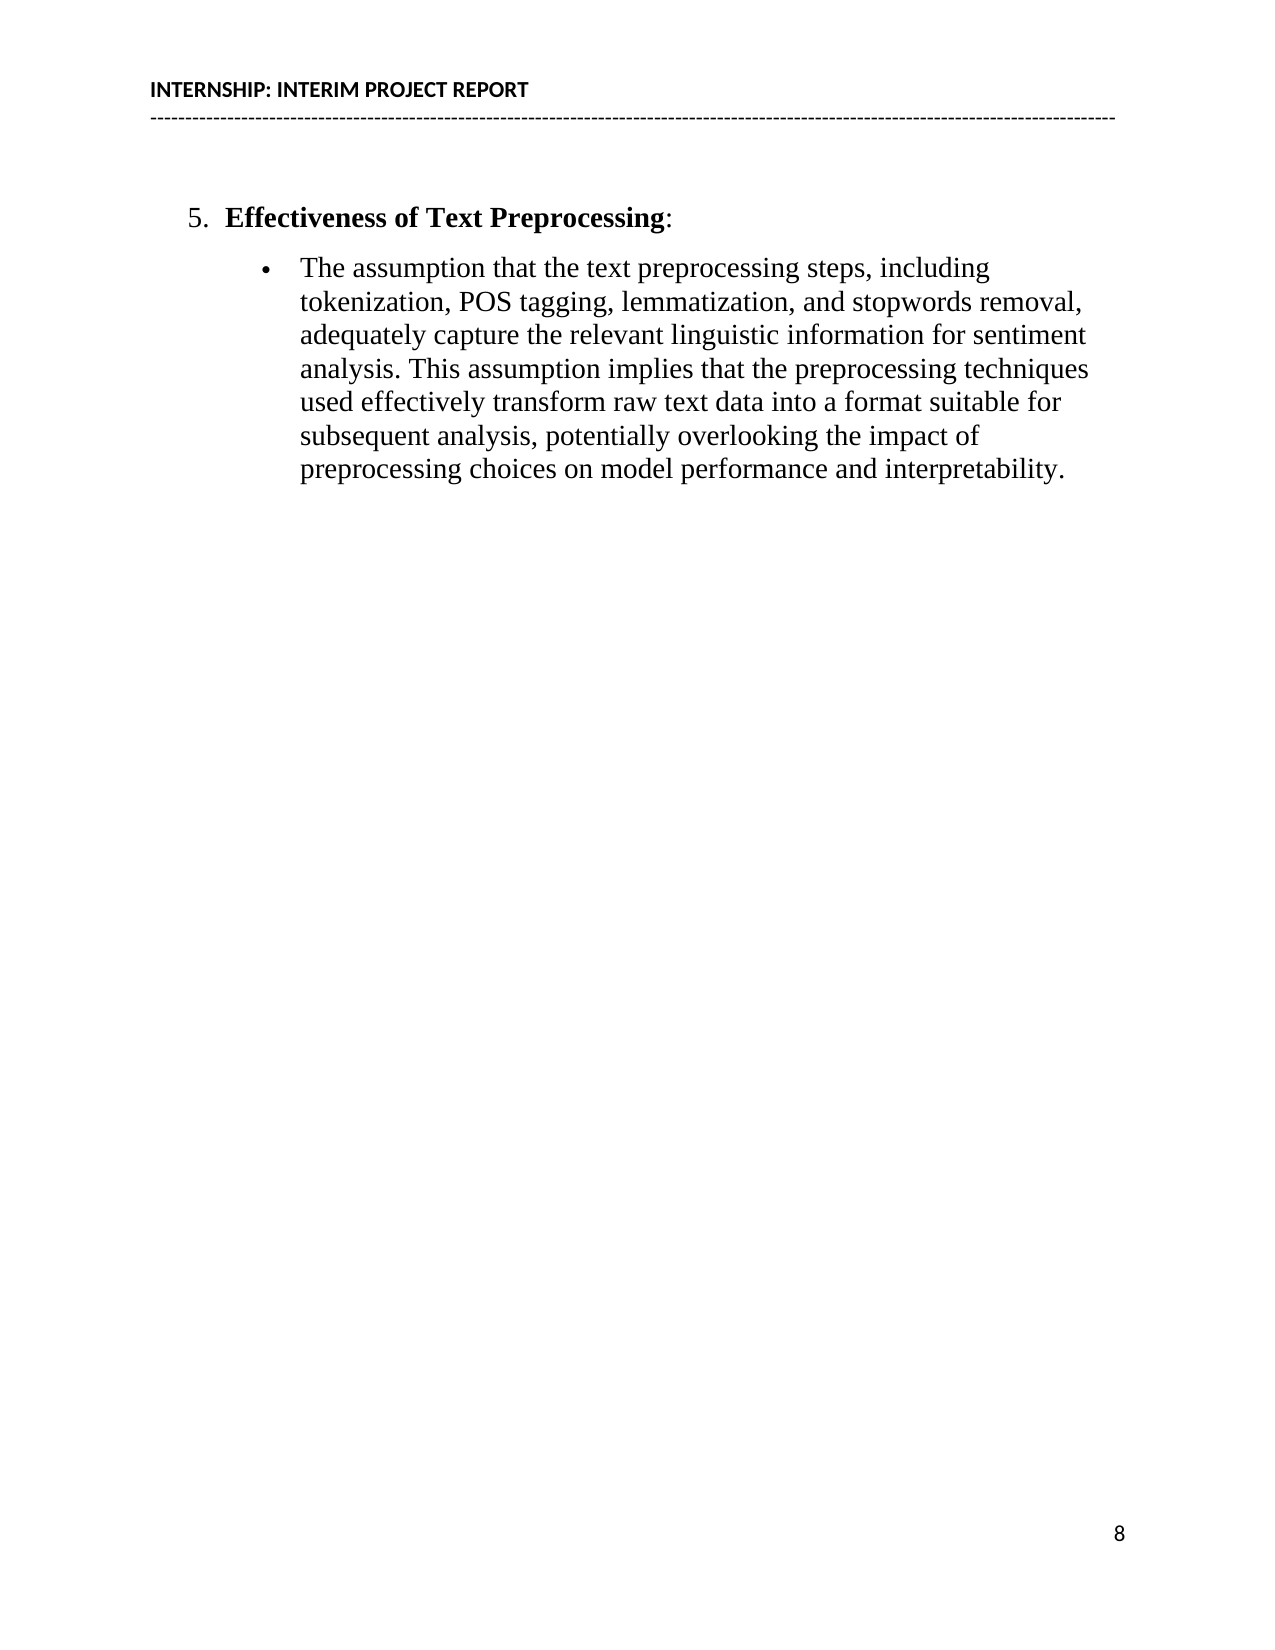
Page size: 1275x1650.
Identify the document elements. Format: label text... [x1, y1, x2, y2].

list Effectiveness of Text Preprocessing: [187, 200, 1125, 234]
list The assumption that the text preprocessing steps, including tokenization, POS tagging, lemmatization, and stopwords removal, adequately capture the relevant linguistic information for sentiment analysis. This assumption implies that the preprocessing techniques used effectively transform raw text data into a format suitable for subsequent analysis, potentially overlooking the impact of preprocessing choices on model performance and interpretability. [262, 250, 1125, 485]
